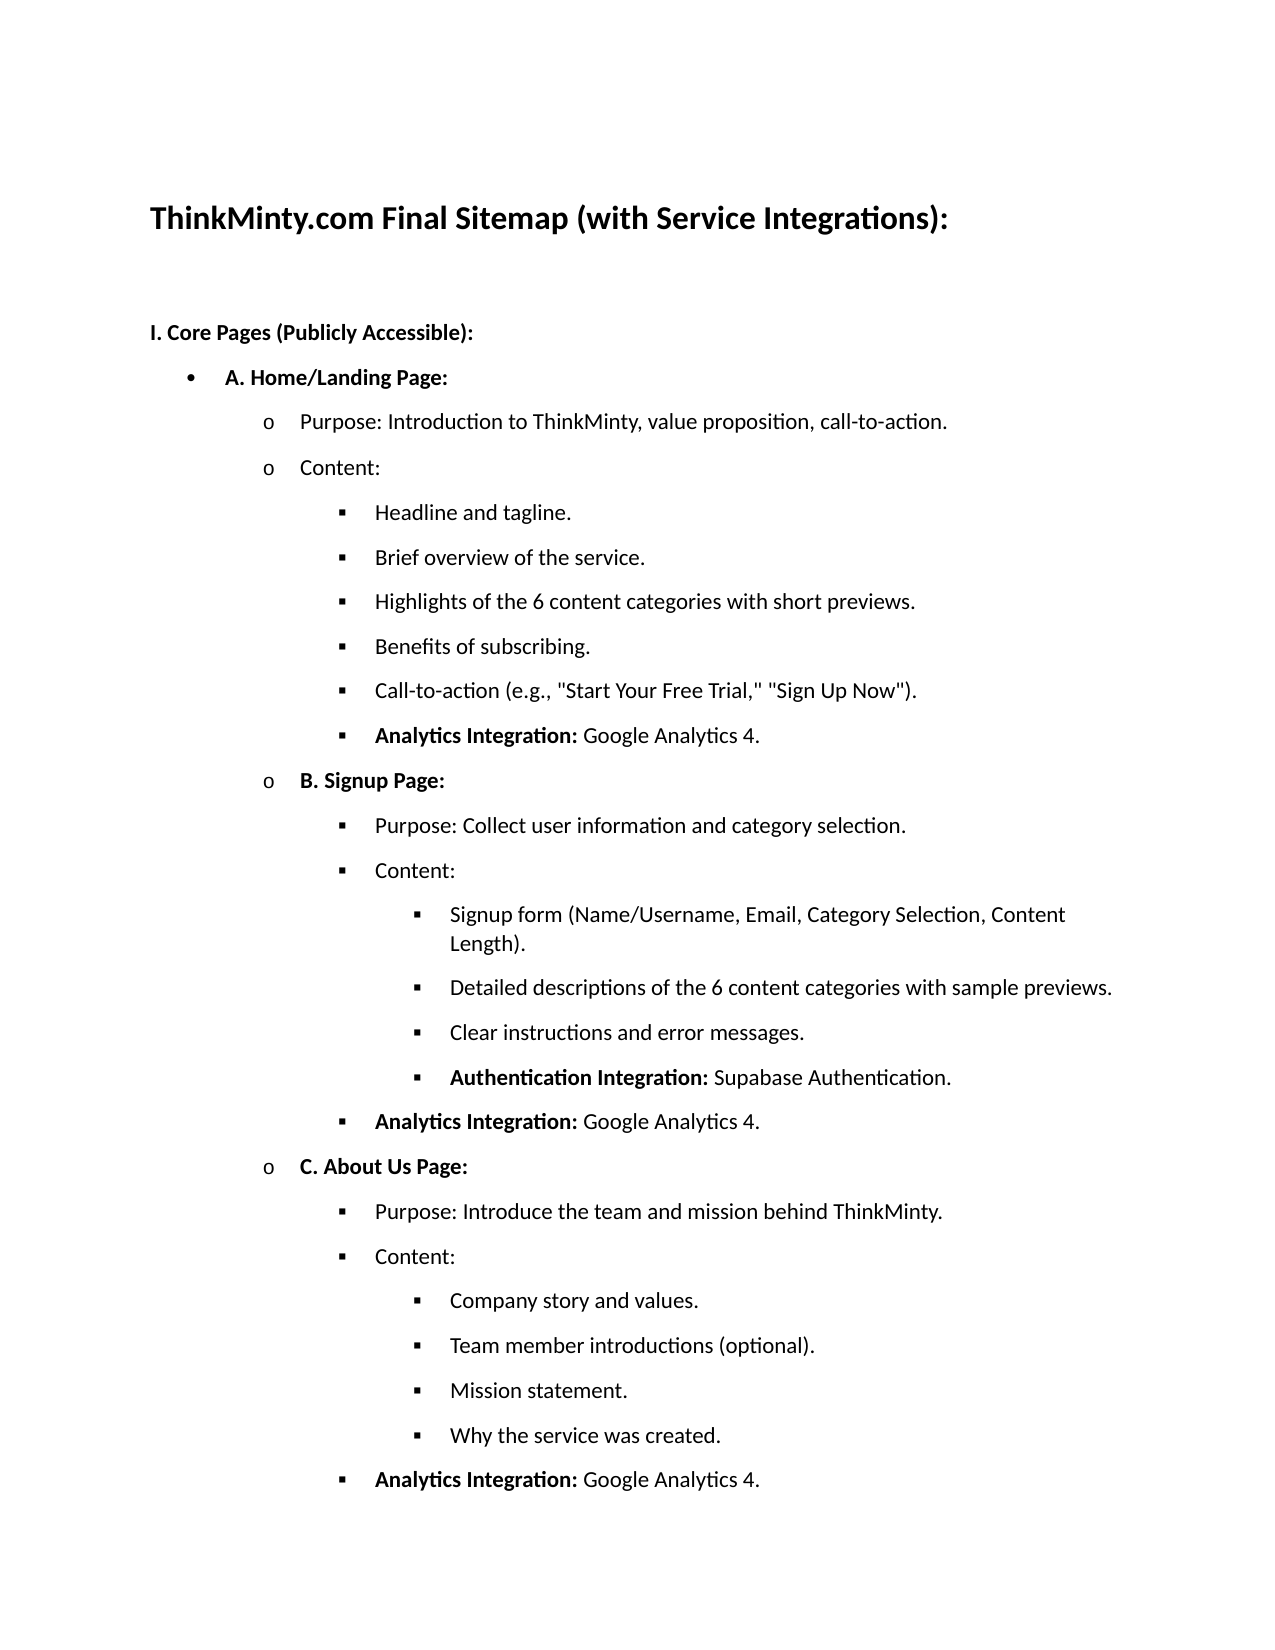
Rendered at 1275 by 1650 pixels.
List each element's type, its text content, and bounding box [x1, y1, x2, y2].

list Content: [337, 1242, 1125, 1270]
list Detailed descriptions of the 6 content categories with sample previews. [412, 973, 1125, 1001]
list Highlights of the 6 content categories with short previews. [337, 587, 1125, 615]
list A. Home/Landing Page: [187, 363, 1125, 391]
list Content: [337, 856, 1125, 884]
list Authentication Integration: Supabase Authentication. [412, 1063, 1125, 1091]
list Call-to-action (e.g., "Start Your Free Trial," "Sign Up Now"). [337, 677, 1125, 705]
list Clear instructions and error messages. [412, 1018, 1125, 1046]
list Analytics Integration: Google Analytics 4. [337, 721, 1125, 749]
list Purpose: Collect user information and category selection. [337, 811, 1125, 839]
list Purpose: Introduce the team and mission behind ThinkMinty. [337, 1197, 1125, 1225]
list Purpose: Introduction to ThinkMinty, value proposition, call-to-action. [262, 407, 1125, 436]
list Analytics Integration: Google Analytics 4. [337, 1465, 1125, 1493]
list Team member introductions (optional). [412, 1331, 1125, 1359]
list C. About Us Page: [262, 1152, 1125, 1181]
text I. Core Pages (Publicly Accessible): [150, 318, 1125, 346]
list Why the service was created. [412, 1421, 1125, 1449]
text ThinkMinty.com Final Sitemap (with Service Integrations): [150, 197, 1125, 238]
list B. Signup Page: [262, 766, 1125, 794]
list Brief overview of the service. [337, 543, 1125, 571]
list Headline and tagline. [337, 498, 1125, 526]
list Signup form (Name/Username, Email, Category Selection, Content Length). [412, 901, 1125, 957]
list Content: [262, 453, 1125, 481]
list Benefits of subscribing. [337, 632, 1125, 660]
list Company story and values. [412, 1287, 1125, 1315]
list Mission statement. [412, 1376, 1125, 1404]
list Analytics Integration: Google Analytics 4. [337, 1107, 1125, 1135]
